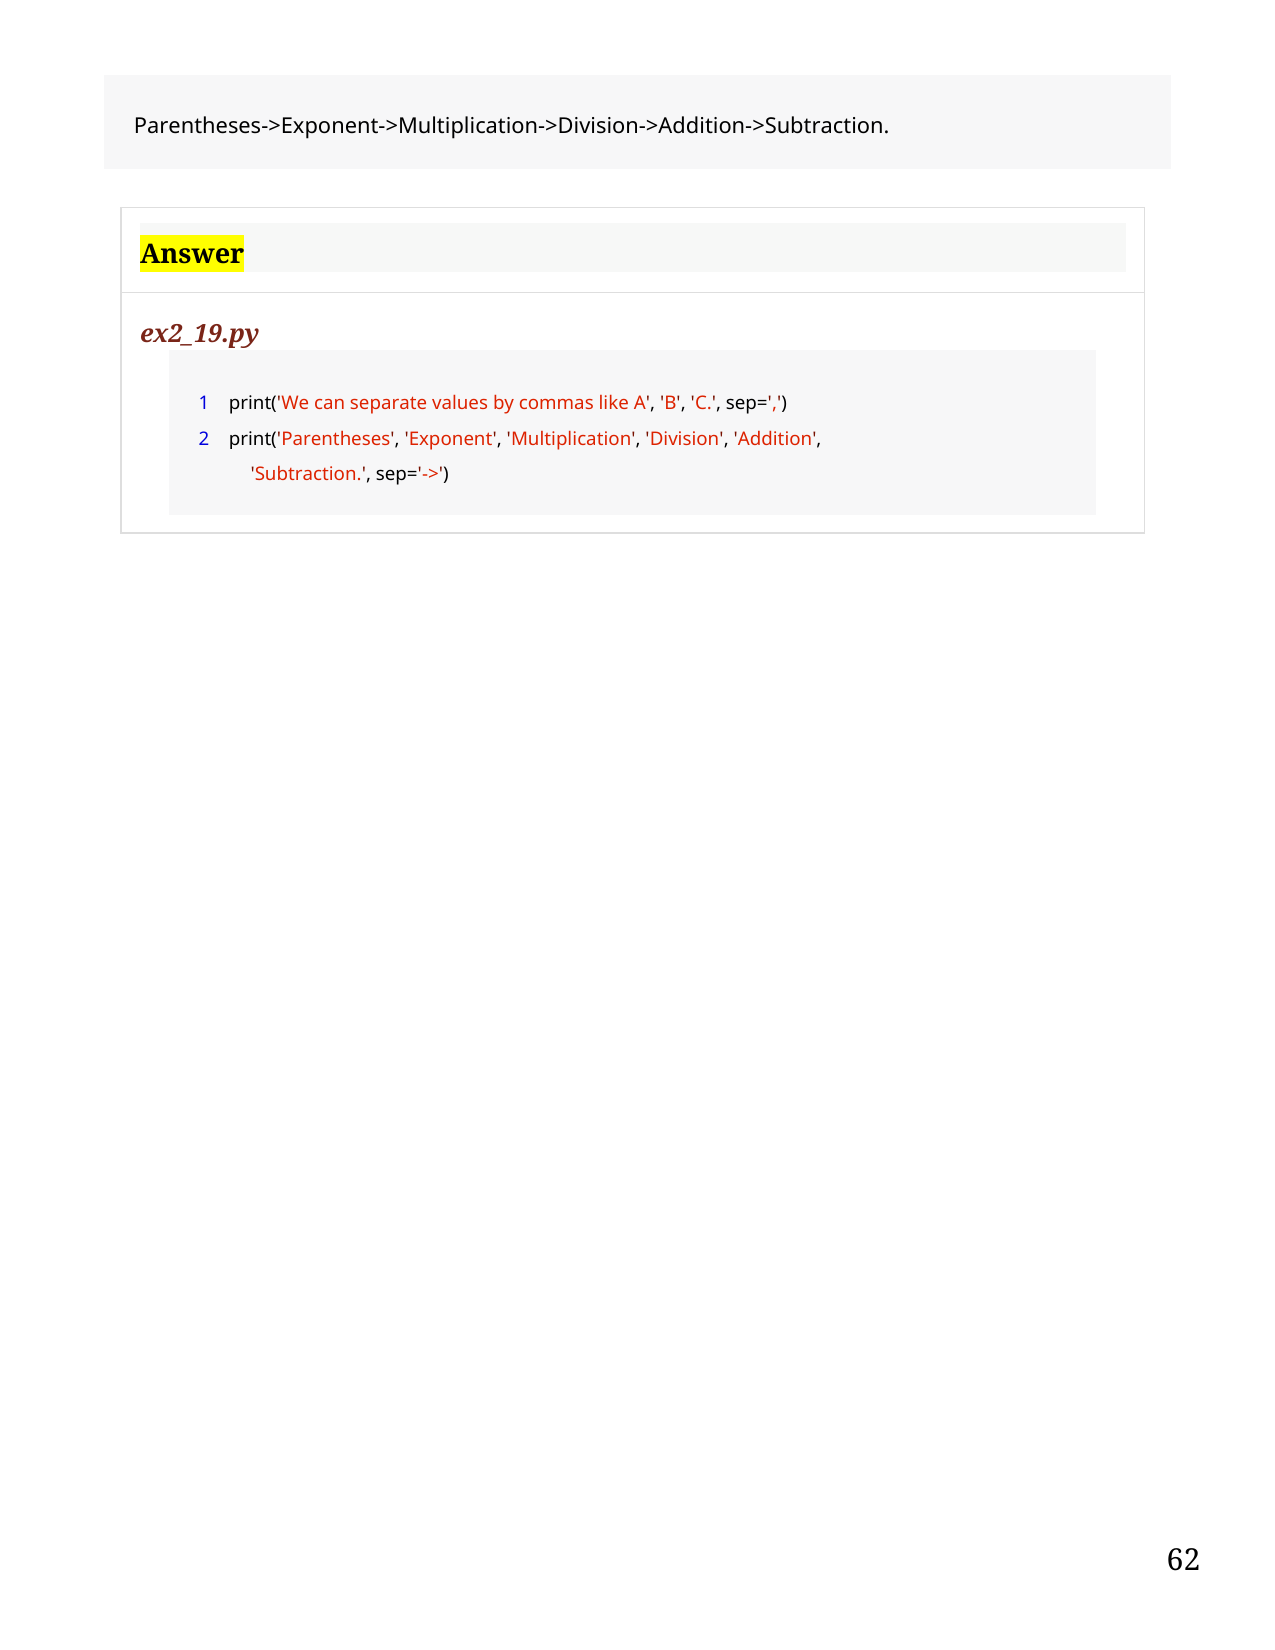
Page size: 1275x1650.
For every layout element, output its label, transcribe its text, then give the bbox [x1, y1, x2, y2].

list Parentheses->Exponent->Multiplication->Division->Addition->Subtraction. [104, 75, 1171, 169]
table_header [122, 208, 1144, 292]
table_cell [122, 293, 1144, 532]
